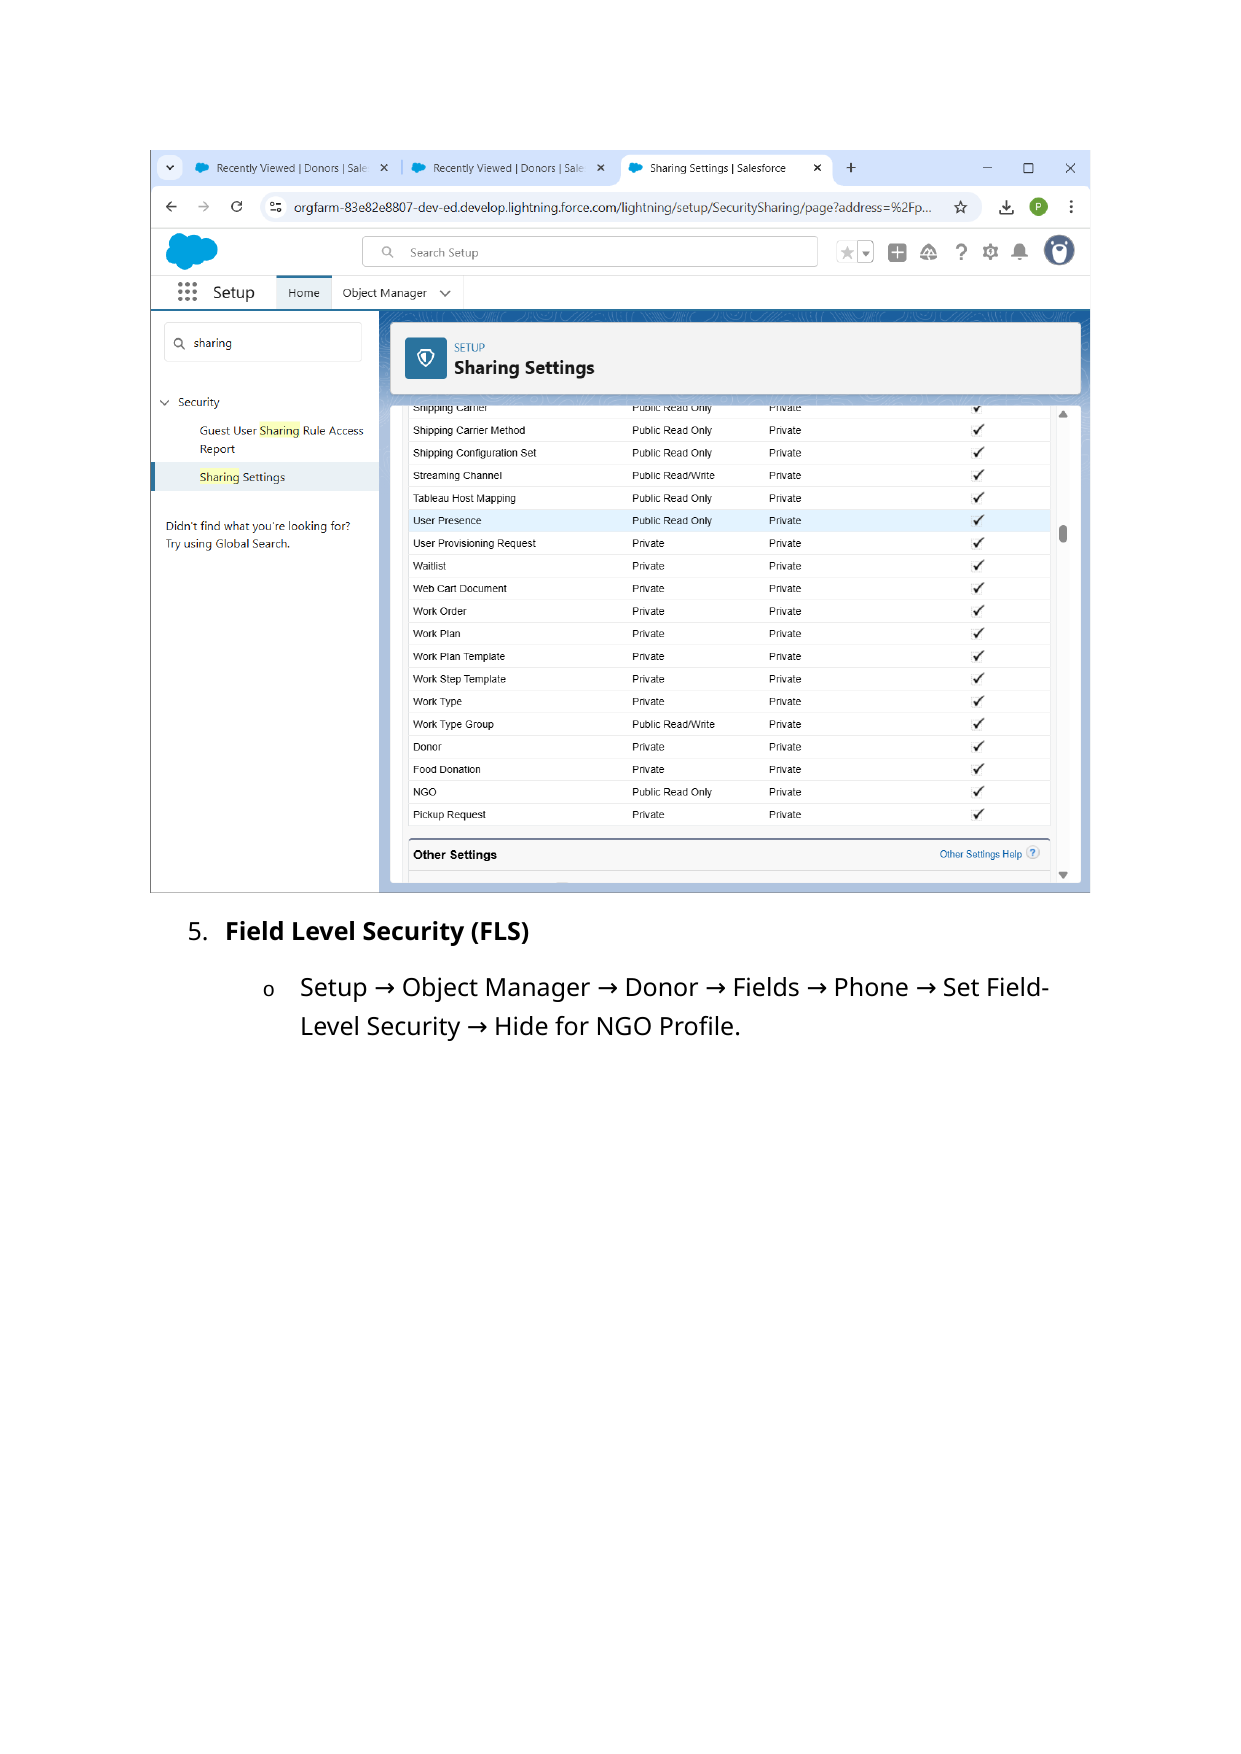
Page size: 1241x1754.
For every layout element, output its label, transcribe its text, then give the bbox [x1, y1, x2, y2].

list Field Level Security (FLS) [187, 914, 1090, 948]
picture [150, 150, 1091, 893]
list Setup → Object Manager → Donor → Fields → Phone → Set Field-Level Security → Hide for NGO Profile. [262, 970, 1090, 1043]
